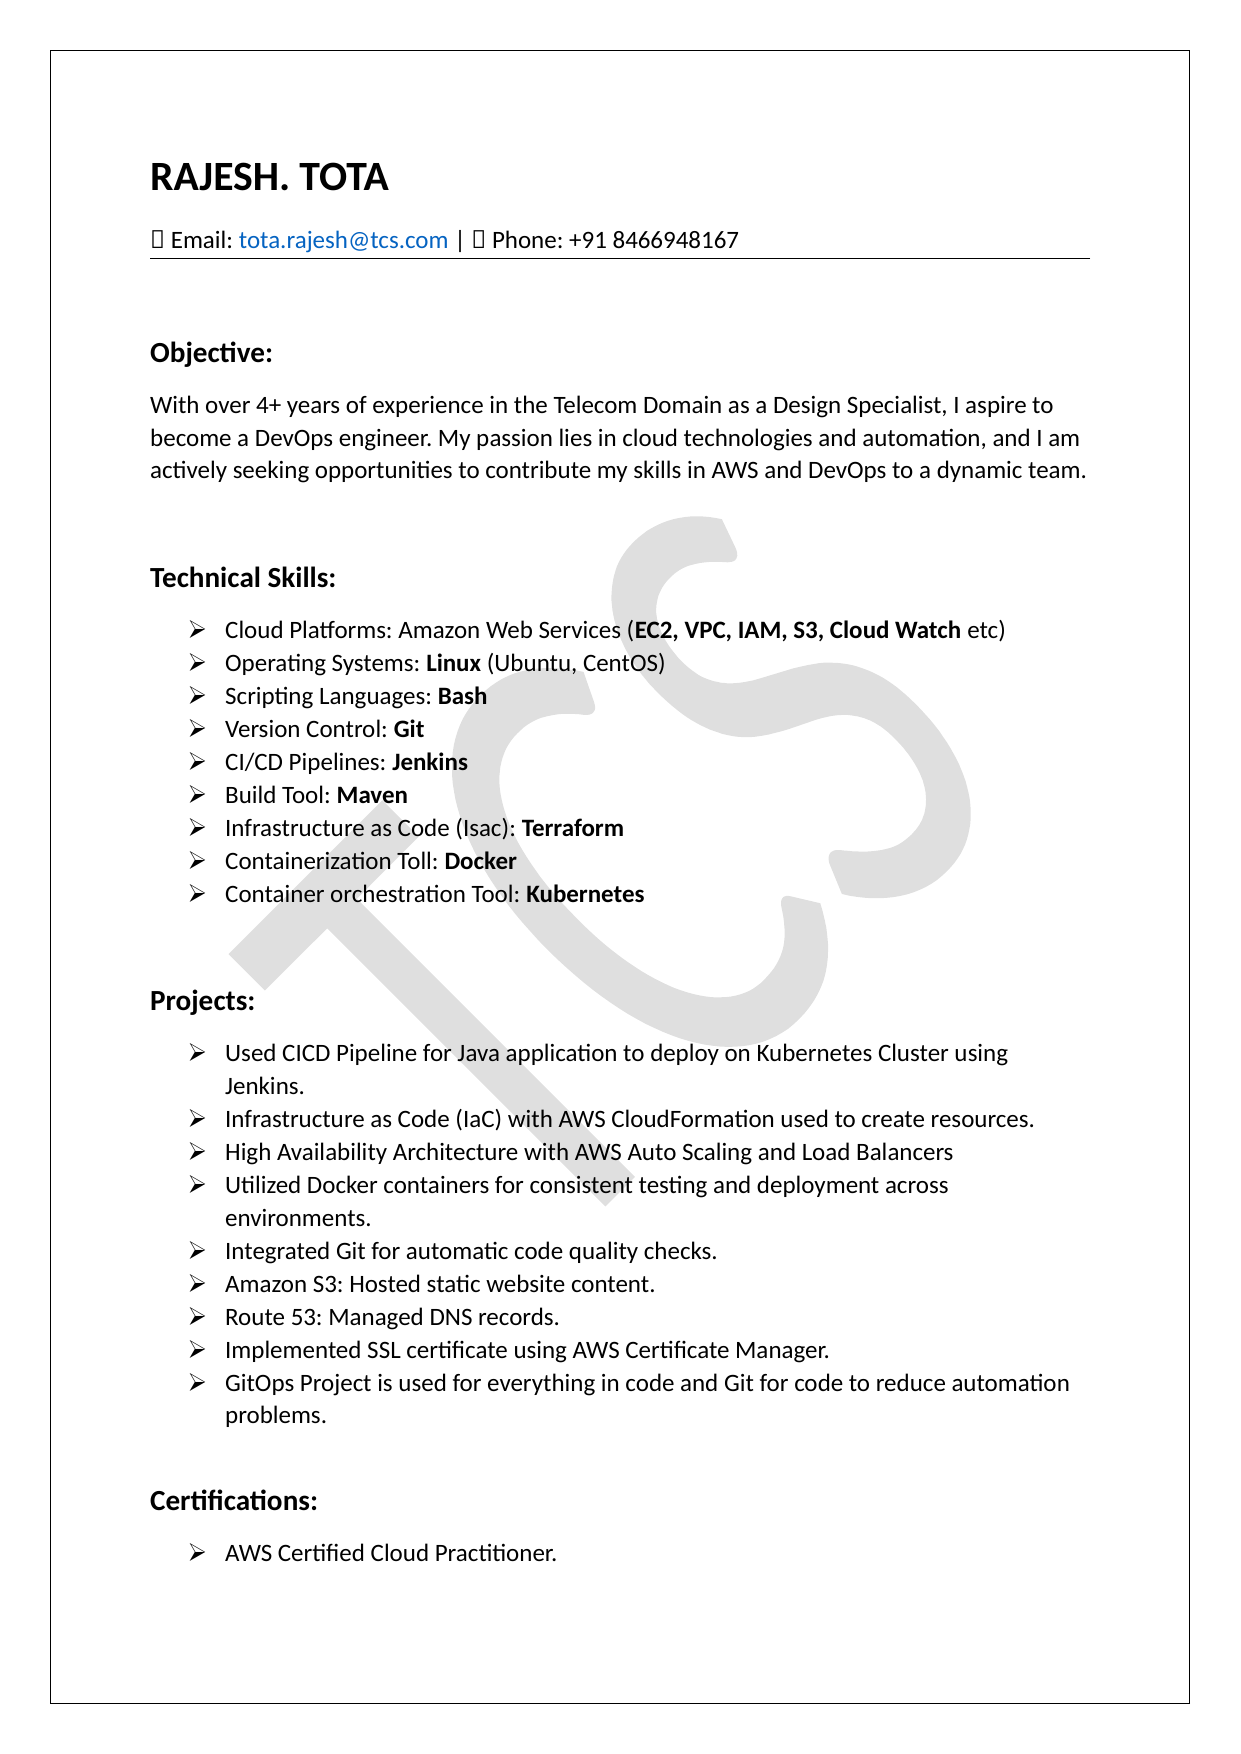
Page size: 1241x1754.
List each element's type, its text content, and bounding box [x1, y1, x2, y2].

text Certifications: [150, 1482, 1090, 1518]
text With over 4+ years of experience in the Telecom Domain as a Design Specialist, I aspire to become a DevOps engineer. My passion lies in cloud technologies and automation, and I am actively seeking opportunities to contribute my skills in AWS and DevOps to a dynamic team. [150, 389, 1090, 485]
list Container orchestration Tool: Kubernetes [187, 878, 1090, 908]
text Technical Skills: [150, 559, 1090, 595]
list AWS Certified Cloud Practitioner. [187, 1537, 1090, 1568]
text RAJESH. TOTA [150, 150, 1090, 201]
list Utilized Docker containers for consistent testing and deployment across environments. [187, 1169, 1090, 1233]
list Scripting Languages: Bash [187, 680, 1090, 711]
list Operating Systems: Linux (Ubuntu, CentOS) [187, 647, 1090, 678]
text 📧 Email: tota.rajesh@tcs.com | 📞 Phone: +91 8466948167 [150, 222, 1090, 258]
list High Availability Architecture with AWS Auto Scaling and Load Balancers [187, 1136, 1090, 1167]
list Amazon S3: Hosted static website content. [187, 1268, 1090, 1298]
text Objective: [150, 334, 1090, 369]
list Infrastructure as Code (IaC) with AWS CloudFormation used to create resources. [187, 1103, 1090, 1134]
list CI/CD Pipelines: Jenkins [187, 746, 1090, 777]
list Build Tool: Maven [187, 779, 1090, 809]
list Route 53: Managed DNS records. [187, 1301, 1090, 1331]
list Cloud Platforms: Amazon Web Services (EC2, VPC, IAM, S3, Cloud Watch etc) [187, 614, 1090, 645]
list Implemented SSL certificate using AWS Certificate Manager. [187, 1334, 1090, 1364]
list Integrated Git for automatic code quality checks. [187, 1235, 1090, 1266]
list Used CICD Pipeline for Java application to deploy on Kubernetes Cluster using Jenkins. [187, 1038, 1090, 1101]
list Version Control: Git [187, 713, 1090, 744]
list Containerization Toll: Docker [187, 845, 1090, 875]
list GitOps Project is used for everything in code and Git for code to reduce automation problems. [187, 1367, 1090, 1430]
text Projects: [150, 982, 1090, 1018]
list Infrastructure as Code (Isac): Terraform [187, 812, 1090, 842]
